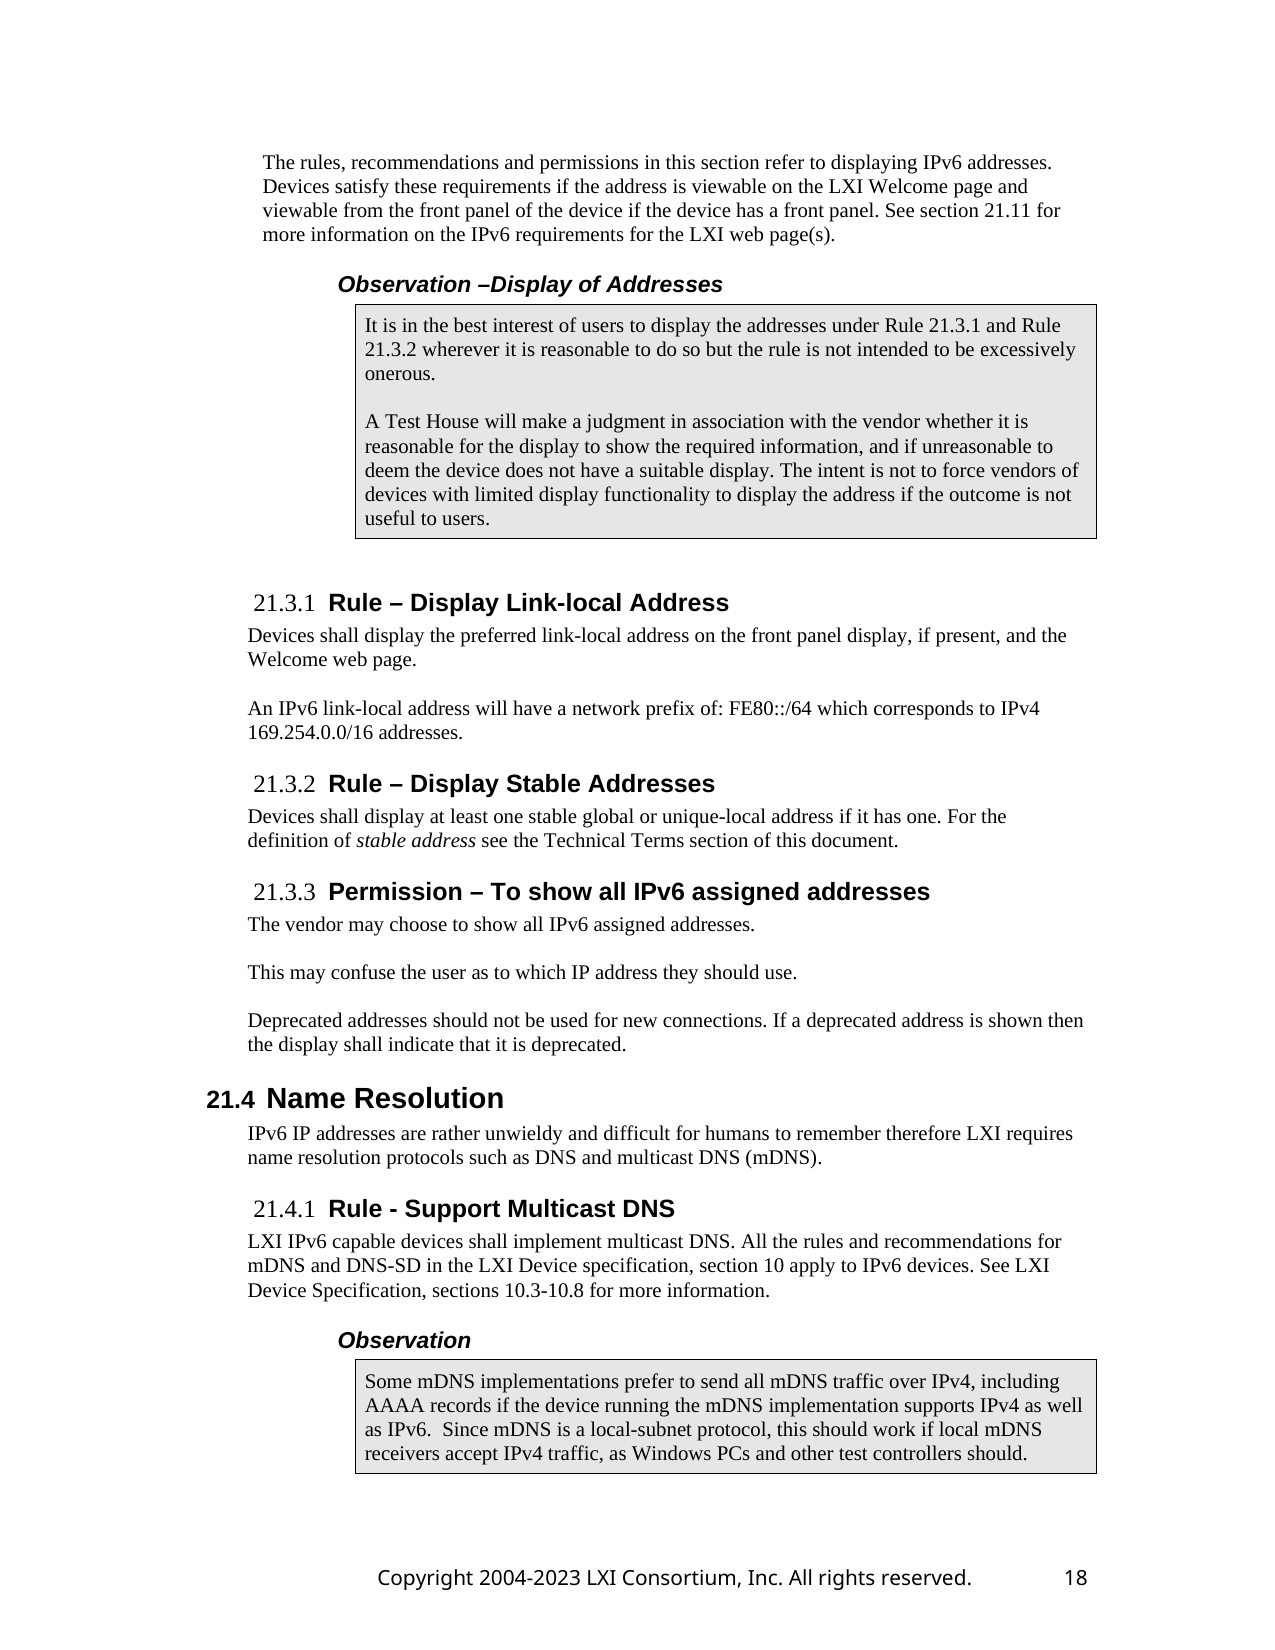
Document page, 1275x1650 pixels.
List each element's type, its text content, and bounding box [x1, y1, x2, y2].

text LXI IPv6 capable devices shall implement multicast DNS. All the rules and recommendations for mDNS and DNS-SD in the LXI Device specification, section 10 apply to IPv6 devices. See LXI Device Specification, sections 10.3-10.8 for more information. [247, 1229, 1087, 1302]
text Devices shall display the preferred link-local address on the front panel display, if present, and the Welcome web page. [247, 623, 1087, 671]
subtitle Rule – Display Link-local Address [253, 588, 1087, 617]
text IPv6 IP addresses are rather unwieldy and difficult for humans to remember therefore LXI requires name resolution protocols such as DNS and multicast DNS (mDNS). [247, 1121, 1087, 1169]
text Some mDNS implementations prefer to send all mDNS traffic over IPv4, including AAAA records if the device running the mDNS implementation supports IPv4 as well as IPv6. Since mDNS is a local-subnet protocol, this should work if local mDNS receivers accept IPv4 traffic, as Windows PCs and other test controllers should. [356, 1360, 1096, 1473]
subtitle Name Resolution [206, 1081, 1087, 1115]
subtitle Observation [337, 1327, 1087, 1353]
text The rules, recommendations and permissions in this section refer to displaying IPv6 addresses. Devices satisfy these requirements if the address is viewable on the LXI Welcome page and viewable from the front panel of the device if the device has a front panel. See section 21.11 for more information on the IPv6 requirements for the LXI web page(s). [262, 150, 1087, 246]
subtitle Permission – To show all IPv6 assigned addresses [253, 877, 1087, 906]
text Deprecated addresses should not be used for new connections. If a deprecated address is shown then the display shall indicate that it is deprecated. [247, 1008, 1087, 1056]
text This may confuse the user as to which IP address they should use. [247, 960, 1087, 984]
text A Test House will make a judgment in association with the vendor whether it is reasonable for the display to show the required information, and if unreasonable to deem the device does not have a suitable display. The intent is not to force vendors of devices with limited display functionality to display the address if the outcome is not useful to users. [356, 400, 1096, 538]
subtitle Rule - Support Multicast DNS [253, 1194, 1087, 1223]
text Devices shall display at least one stable global or unique-local address if it has one. For the definition of stable address see the Technical Terms section of this document. [247, 804, 1087, 852]
text It is in the best interest of users to display the addresses under Rule 21.3.1 and Rule 21.3.2 wherever it is reasonable to do so but the rule is not intended to be excessively onerous. [356, 305, 1096, 376]
text The vendor may choose to show all IPv6 assigned addresses. [247, 912, 1087, 936]
text An IPv6 link-local address will have a network prefix of: FE80::/64 which corresponds to IPv4 169.254.0.0/16 addresses. [247, 696, 1087, 744]
subtitle Observation –Display of Addresses [337, 271, 1087, 298]
subtitle Rule – Display Stable Addresses [253, 769, 1087, 797]
